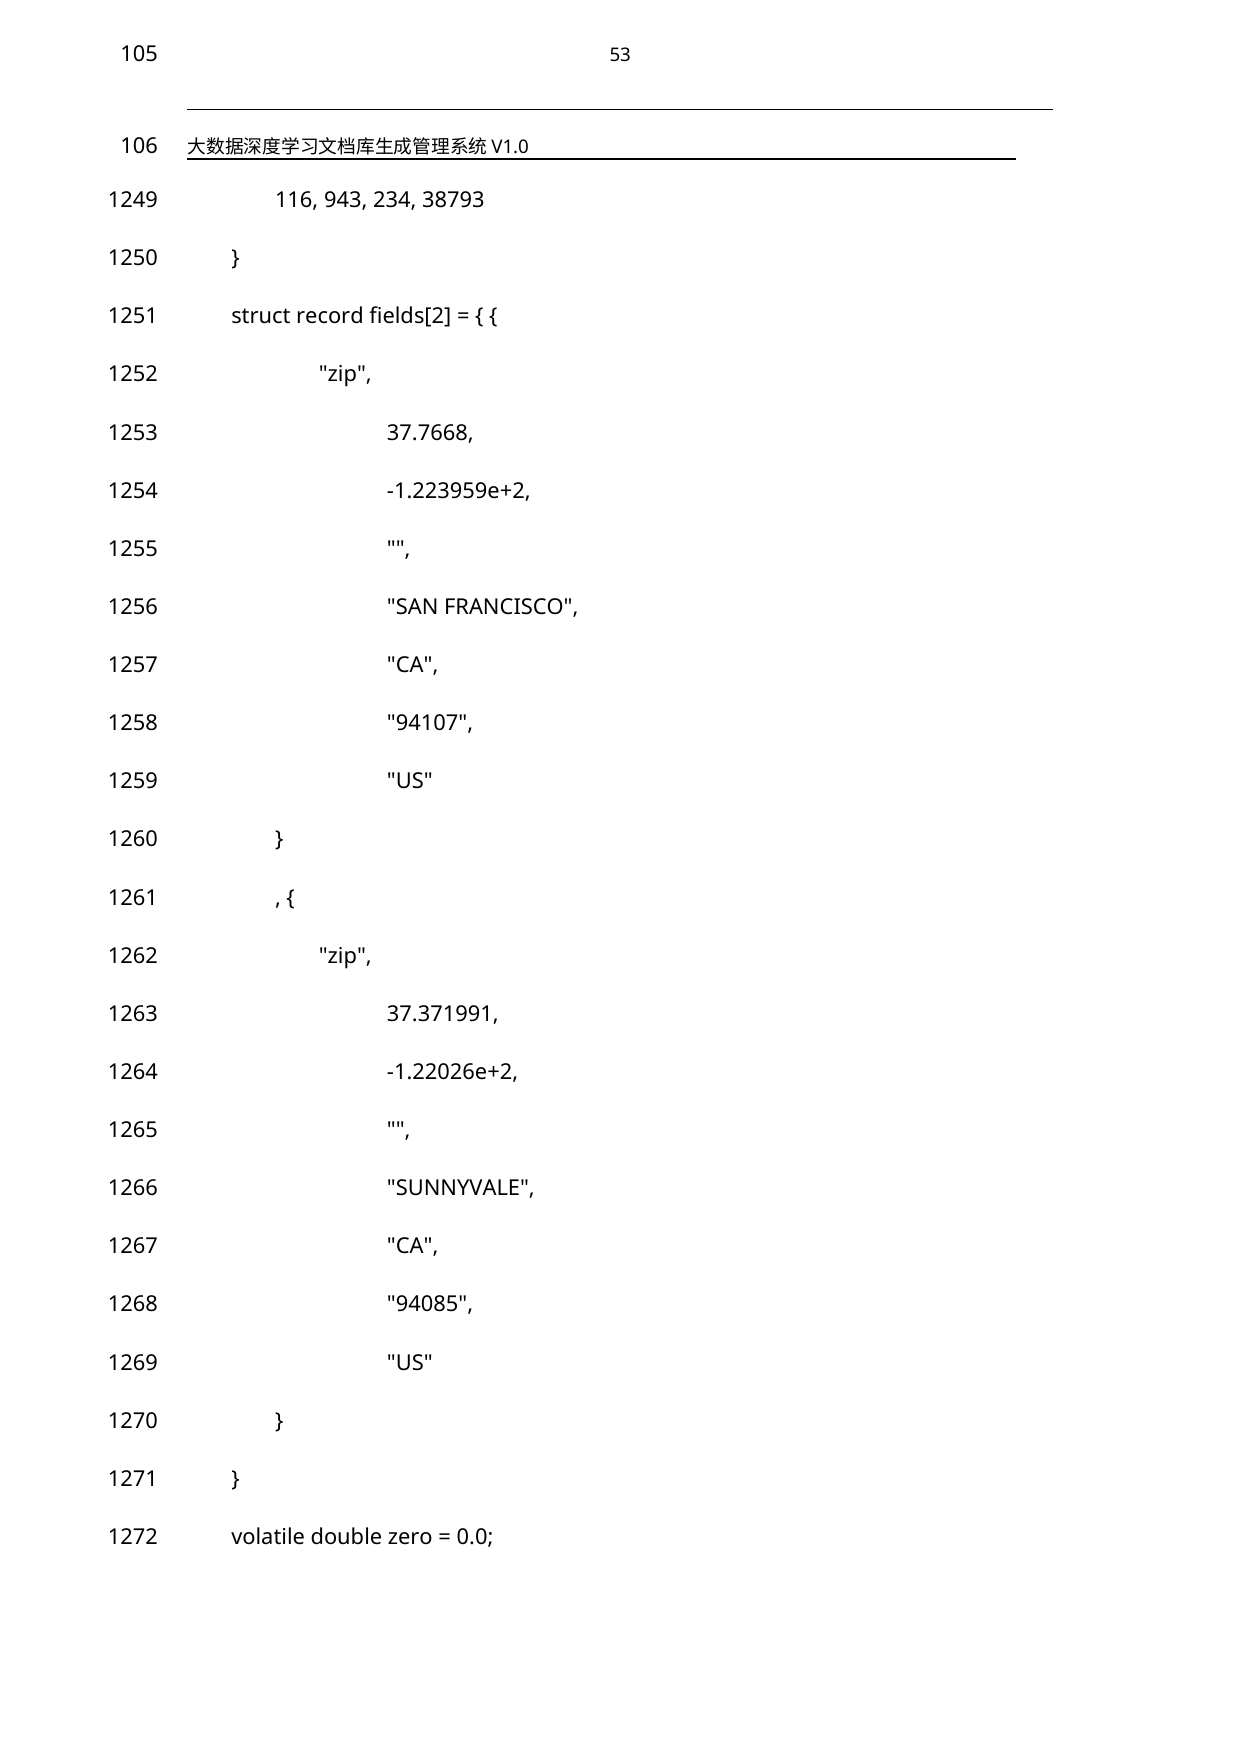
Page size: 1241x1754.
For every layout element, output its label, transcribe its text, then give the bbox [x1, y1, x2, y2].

text -1.223959e+2, [187, 461, 1053, 519]
text "zip", [187, 926, 1053, 984]
text "US" [187, 1332, 1053, 1391]
text "94085", [187, 1274, 1053, 1332]
text } [187, 809, 1053, 867]
text } [187, 1449, 1053, 1507]
text 37.7668, [187, 402, 1053, 461]
text } [187, 228, 1053, 286]
text "CA", [187, 1216, 1053, 1274]
text "US" [187, 751, 1053, 809]
text } [187, 1391, 1053, 1449]
text struct record fields[2] = { { [187, 286, 1053, 344]
text "", [187, 519, 1053, 577]
text , { [187, 867, 1053, 926]
text 37.371991, [187, 984, 1053, 1042]
text "", [187, 1100, 1053, 1158]
text "CA", [187, 635, 1053, 693]
text -1.22026e+2, [187, 1042, 1053, 1100]
text "SAN FRANCISCO", [187, 577, 1053, 635]
text "zip", [187, 344, 1053, 402]
text "SUNNYVALE", [187, 1158, 1053, 1216]
text 116, 943, 234, 38793 [187, 170, 1053, 228]
text volatile double zero = 0.0; [187, 1507, 1053, 1565]
text "94107", [187, 693, 1053, 751]
